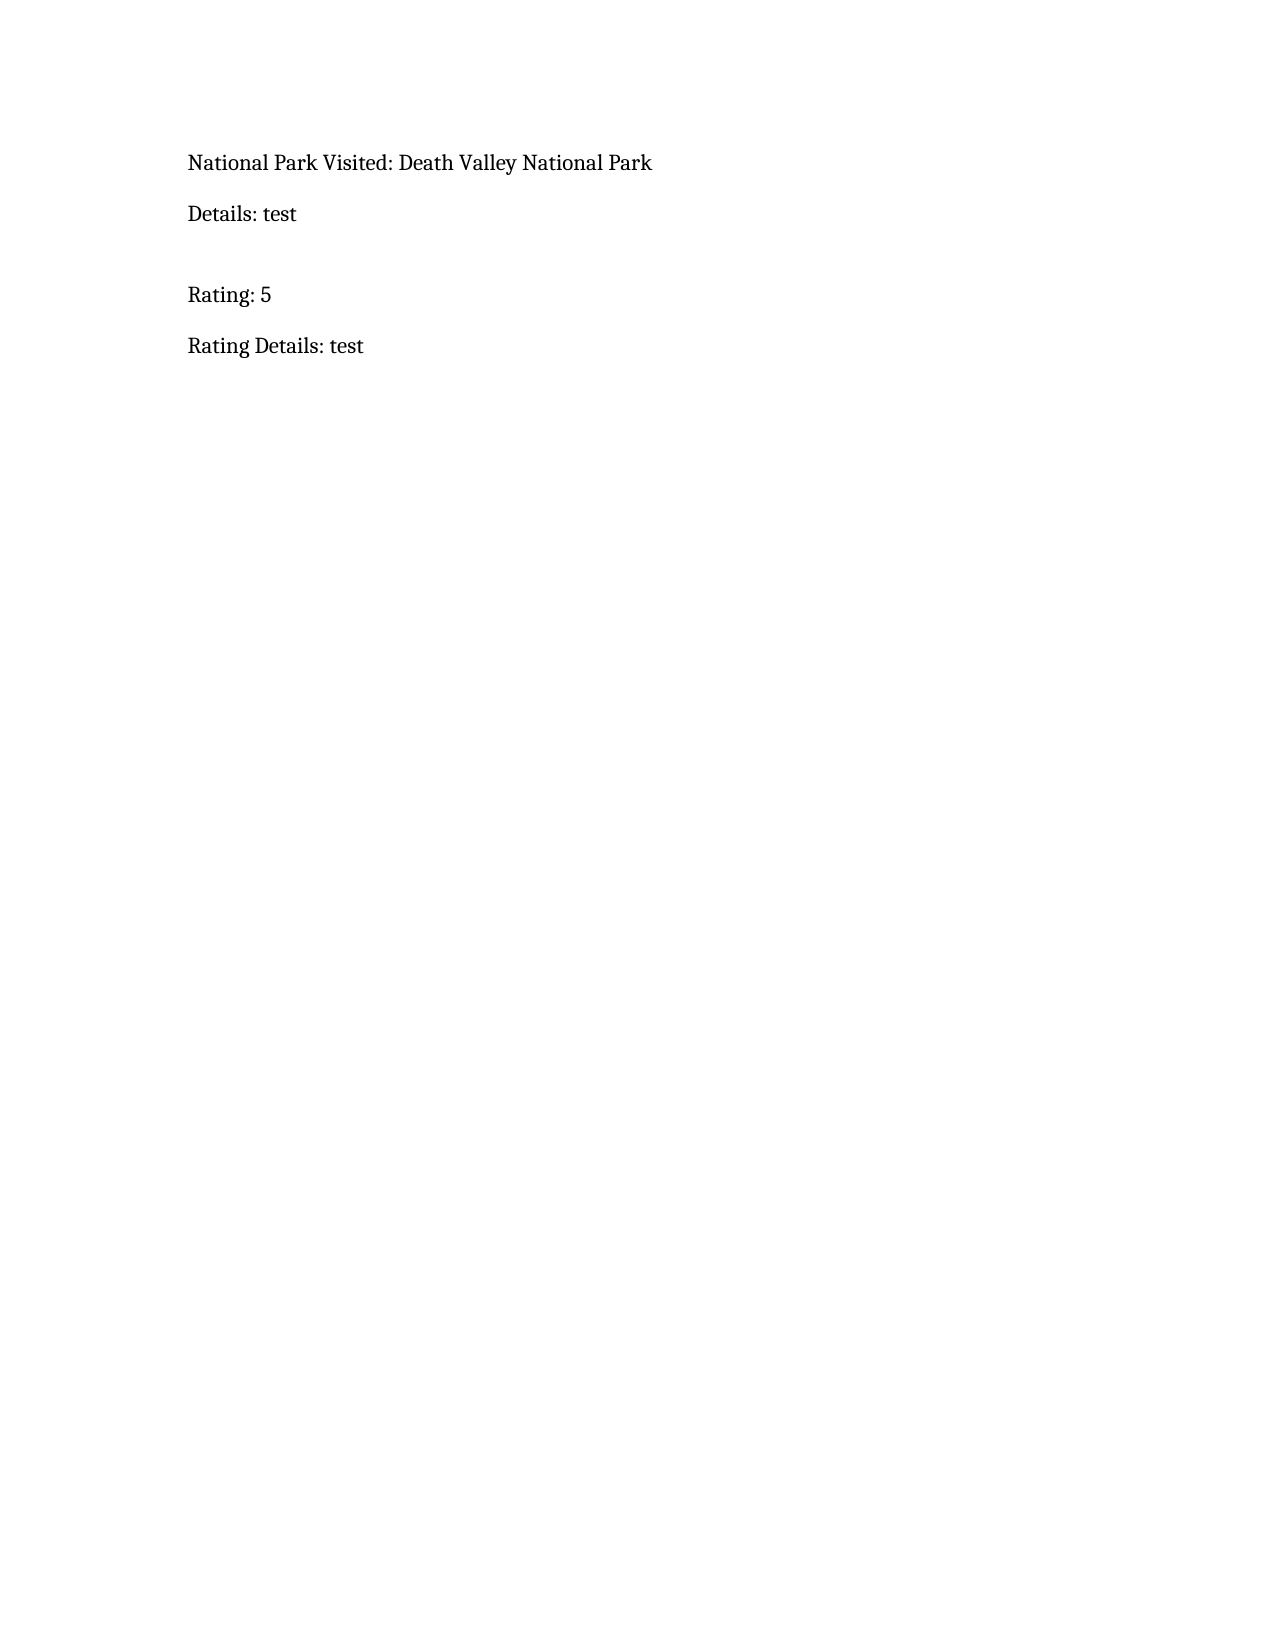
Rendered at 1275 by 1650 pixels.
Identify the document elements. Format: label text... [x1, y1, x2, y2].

text National Park Visited: Death Valley National Park [187, 150, 1087, 176]
text Details: test [187, 201, 1087, 258]
text Rating Details: test [187, 333, 1087, 390]
text Rating: 5 [187, 282, 1087, 309]
